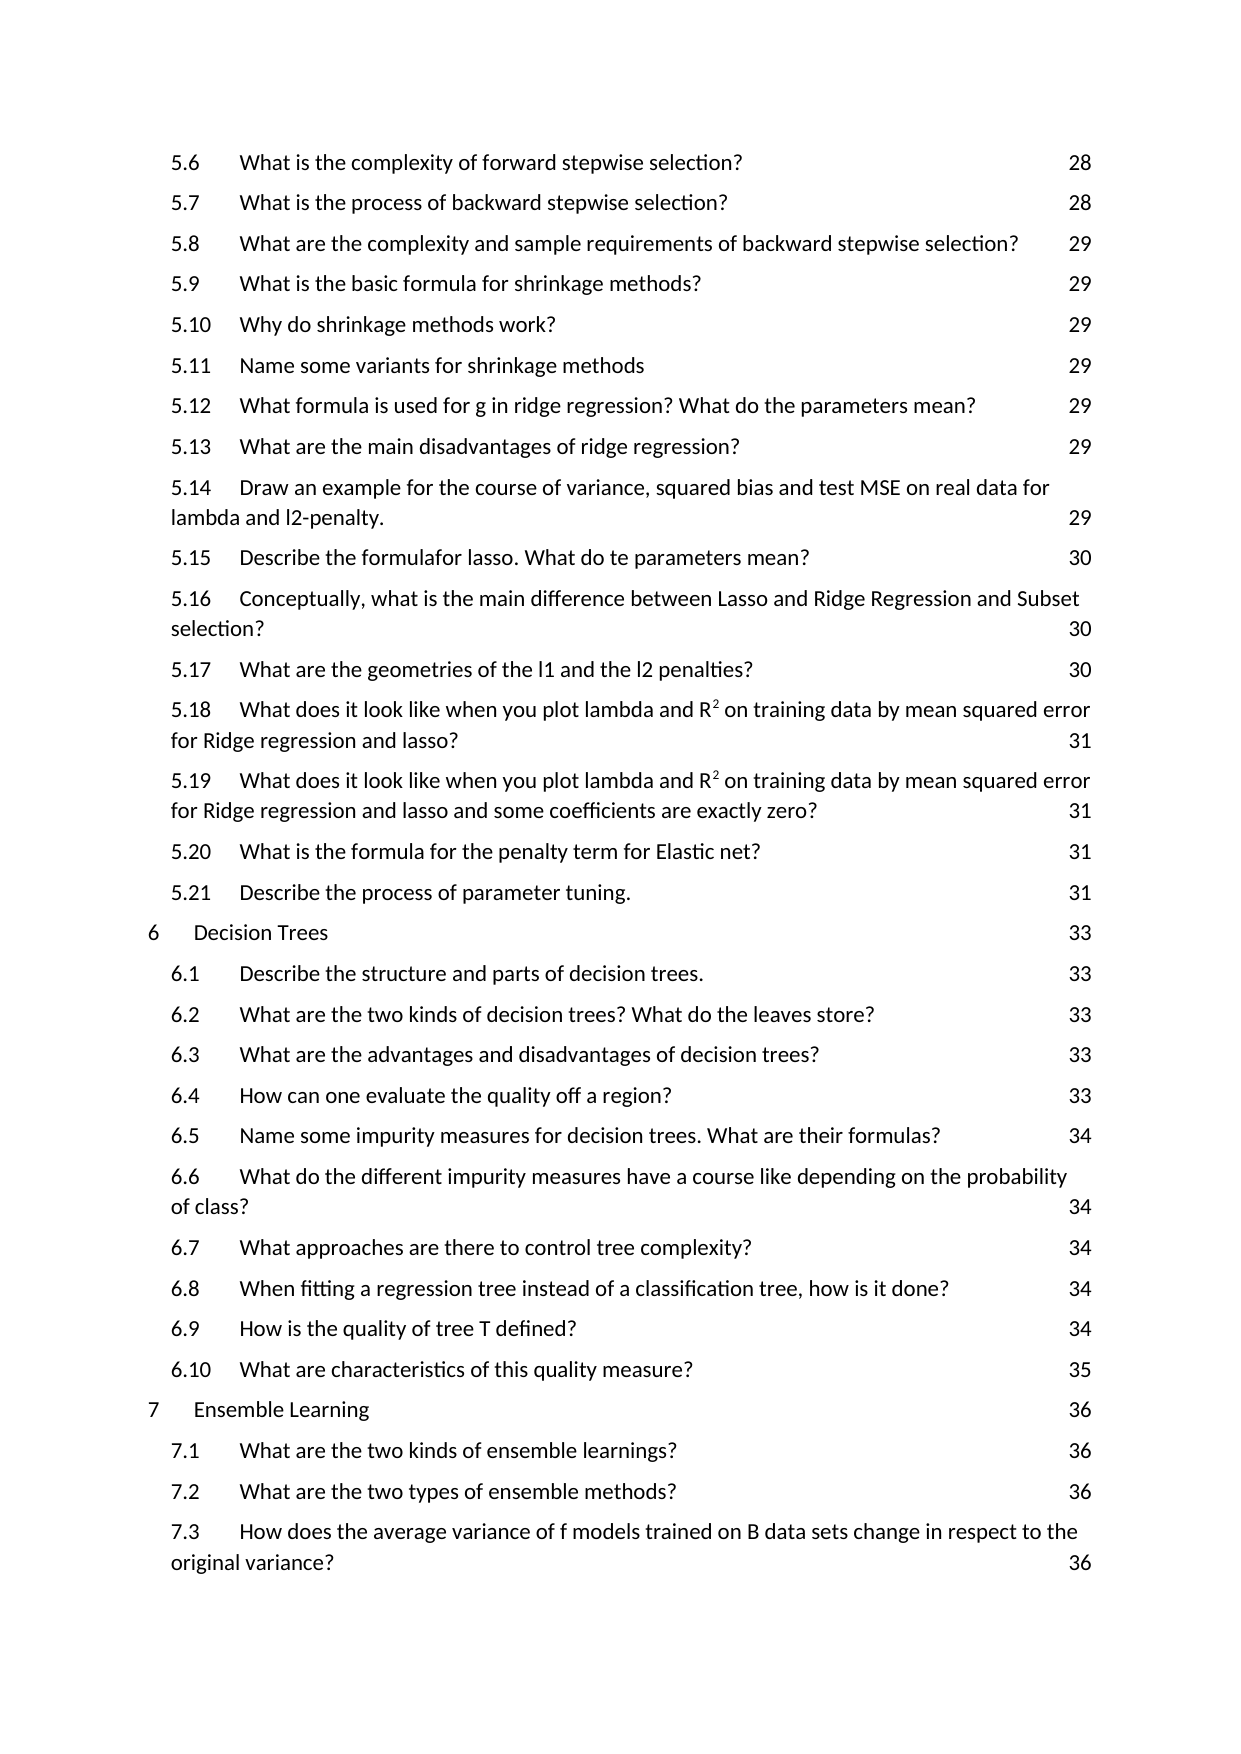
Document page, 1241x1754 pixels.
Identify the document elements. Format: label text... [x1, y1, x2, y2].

text 5.8 What are the complexity and sample requirements of backward stepwise selection? 29 [171, 229, 1093, 257]
text 6.5 Name some impurity measures for decision trees. What are their formulas? 34 [171, 1122, 1093, 1149]
text 7.2 What are the two types of ensemble methods? 36 [171, 1477, 1093, 1505]
text 5.7 What is the process of backward stepwise selection? 28 [171, 188, 1093, 216]
text 5.19 What does it look like when you plot lambda and R2 on training data by mean squared error for Ridge regression and lasso and some coefficients are exactly zero? 31 [171, 766, 1093, 824]
text 6.9 How is the quality of tree T defined? 34 [171, 1314, 1093, 1342]
text 6.10 What are characteristics of this quality measure? 35 [171, 1355, 1093, 1383]
text 5.13 What are the main disadvantages of ridge regression? 29 [171, 432, 1093, 460]
text 6.4 How can one evaluate the quality off a region? 33 [171, 1081, 1093, 1109]
text 5.17 What are the geometries of the l1 and the l2 penalties? 30 [171, 655, 1093, 683]
text 5.20 What is the formula for the penalty term for Elastic net? 31 [171, 837, 1093, 865]
text 5.21 Describe the process of parameter tuning. 31 [171, 878, 1093, 906]
text 5.9 What is the basic formula for shrinkage methods? 29 [171, 269, 1093, 297]
text 5.14 Draw an example for the course of variance, squared bias and test MSE on real data for lambda and l2-penalty. 29 [171, 473, 1093, 531]
text 7.1 What are the two kinds of ensemble learnings? 36 [171, 1436, 1093, 1464]
text 6.6 What do the different impurity measures have a course like depending on the probability of class? 34 [171, 1162, 1093, 1220]
text 7.3 How does the average variance of f models trained on B data sets change in respect to the original variance? 36 [171, 1517, 1093, 1576]
text 6 Decision Trees 33 [148, 918, 1093, 946]
text 5.10 Why do shrinkage methods work? 29 [171, 310, 1093, 338]
text 7 Ensemble Learning 36 [148, 1396, 1093, 1423]
text 5.6 What is the complexity of forward stepwise selection? 28 [171, 148, 1093, 176]
text 5.12 What formula is used for g in ridge regression? What do the parameters mean? 29 [171, 391, 1093, 419]
text 6.2 What are the two kinds of decision trees? What do the leaves store? 33 [171, 1000, 1093, 1028]
text 5.18 What does it look like when you plot lambda and R2 on training data by mean squared error for Ridge regression and lasso? 31 [171, 696, 1093, 754]
text 5.15 Describe the formulafor lasso. What do te parameters mean? 30 [171, 543, 1093, 571]
text 6.7 What approaches are there to control tree complexity? 34 [171, 1233, 1093, 1261]
text 6.3 What are the advantages and disadvantages of decision trees? 33 [171, 1040, 1093, 1068]
text 6.8 When fitting a regression tree instead of a classification tree, how is it done? 34 [171, 1274, 1093, 1302]
text 5.11 Name some variants for shrinkage methods 29 [171, 351, 1093, 379]
text 5.16 Conceptually, what is the main difference between Lasso and Ridge Regression and Subset selection? 30 [171, 584, 1093, 642]
text 6.1 Describe the structure and parts of decision trees. 33 [171, 959, 1093, 987]
